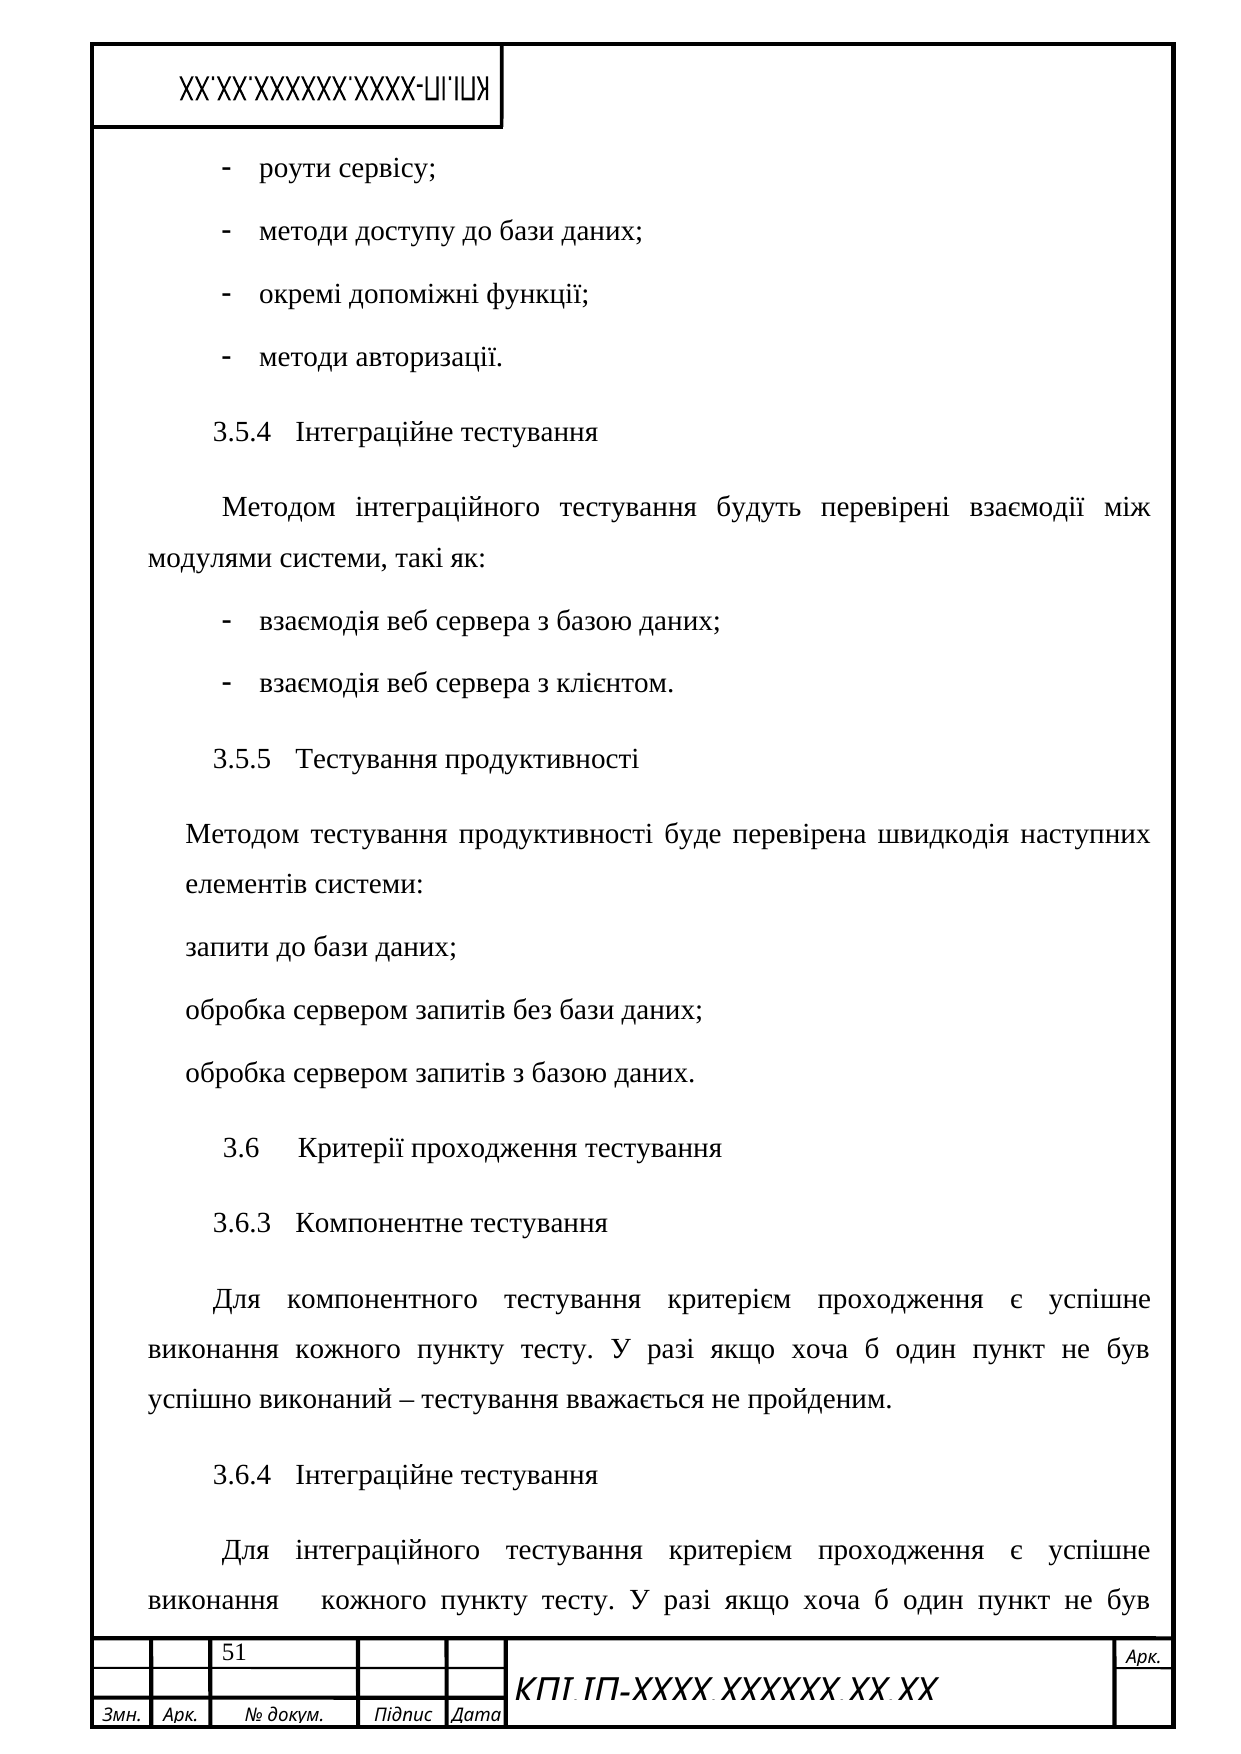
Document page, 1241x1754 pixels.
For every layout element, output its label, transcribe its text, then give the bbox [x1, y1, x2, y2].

list взаємодія веб сервера з клієнтом. [222, 666, 1152, 699]
list методи доступу до бази даних; [221, 213, 1152, 247]
subtitle Інтеграційне тестування [213, 1457, 1152, 1490]
subtitle Компонентне тестування [213, 1206, 1152, 1239]
list окремі допоміжні функції; [221, 276, 1152, 309]
subtitle Тестування продуктивності [213, 741, 1152, 774]
text обробка сервером запитів без бази даних; [185, 992, 1152, 1026]
subtitle Інтеграційне тестування [213, 414, 1152, 448]
text Методом тестування продуктивності буде перевірена швидкодія наступних елементів системи: [185, 816, 1152, 900]
list роути сервісу; [221, 150, 1152, 184]
text обробка сервером запитів з базою даних. [185, 1055, 1152, 1088]
subtitle Критерії проходження тестування [223, 1130, 1152, 1164]
text Методом інтеграційного тестування будуть перевірені взаємодії між модулями системи, такі як: [148, 489, 1152, 573]
text Для компонентного тестування критерієм проходження є успішне виконання кожного пункту тесту. У разі якщо хоча б один пункт не був успішно виконаний – тестування вважається не пройденим. [148, 1281, 1152, 1415]
list методи авторизації. [221, 339, 1152, 372]
list взаємодія веб сервера з базою даних; [222, 603, 1152, 636]
text запити до бази даних; [185, 929, 1152, 963]
